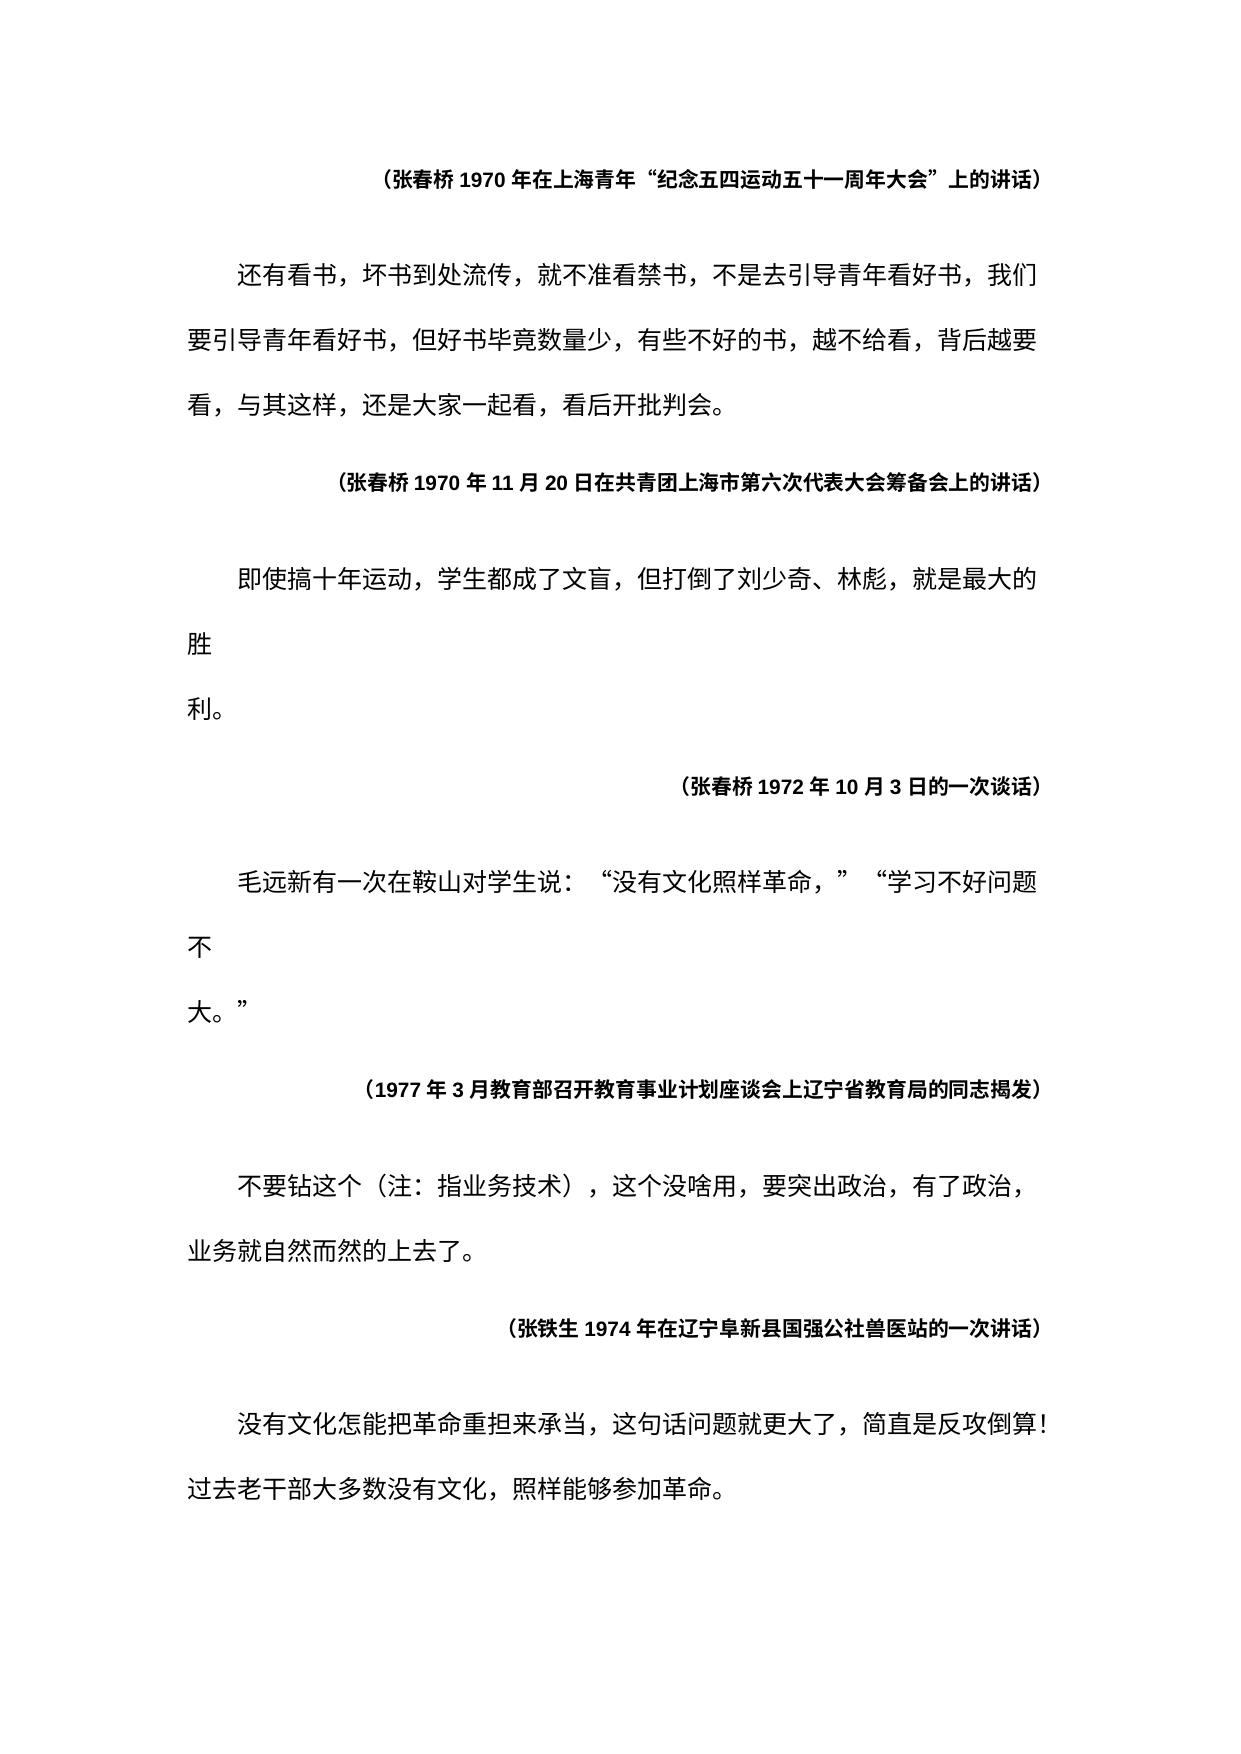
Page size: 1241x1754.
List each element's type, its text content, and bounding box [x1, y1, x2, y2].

subtitle （1977 年 3 月教育部召开教育事业计划座谈会上辽宁省教育局的同志揭发） [187, 1072, 1053, 1105]
text 还有看书，坏书到处流传，就不准看禁书，不是去引导青年看好书，我们要引导青年看好书，但好书毕竟数量少，有些不好的书，越不给看，背后越要看，与其这样，还是大家一起看，看后开批判会。 [187, 241, 1053, 436]
subtitle （张春桥 1972 年 10 月 3 日的一次谈话） [187, 769, 1053, 801]
text 大。” [187, 978, 1053, 1043]
subtitle （张春桥 1970 年在上海青年“纪念五四运动五十一周年大会”上的讲话） [187, 162, 1053, 194]
subtitle （张铁生 1974 年在辽宁阜新县国强公社兽医站的一次讲话） [187, 1311, 1053, 1343]
subtitle （张春桥 1970 年 11 月 20 日在共青团上海市第六次代表大会筹备会上的讲话） [187, 465, 1053, 498]
text 毛远新有一次在鞍山对学生说：“没有文化照样革命，”“学习不好问题不 [187, 848, 1053, 978]
text 即使搞十年运动，学生都成了文盲，但打倒了刘少奇、林彪，就是最大的胜 [187, 545, 1053, 675]
text 没有文化怎能把革命重担来承当，这句话问题就更大了，简直是反攻倒算！过去老干部大多数没有文化，照样能够参加革命。 [187, 1390, 1053, 1520]
text 不要钻这个（注：指业务技术），这个没啥用，要突出政治，有了政治，业务就自然而然的上去了。 [187, 1152, 1053, 1282]
text 利。 [187, 675, 1053, 740]
